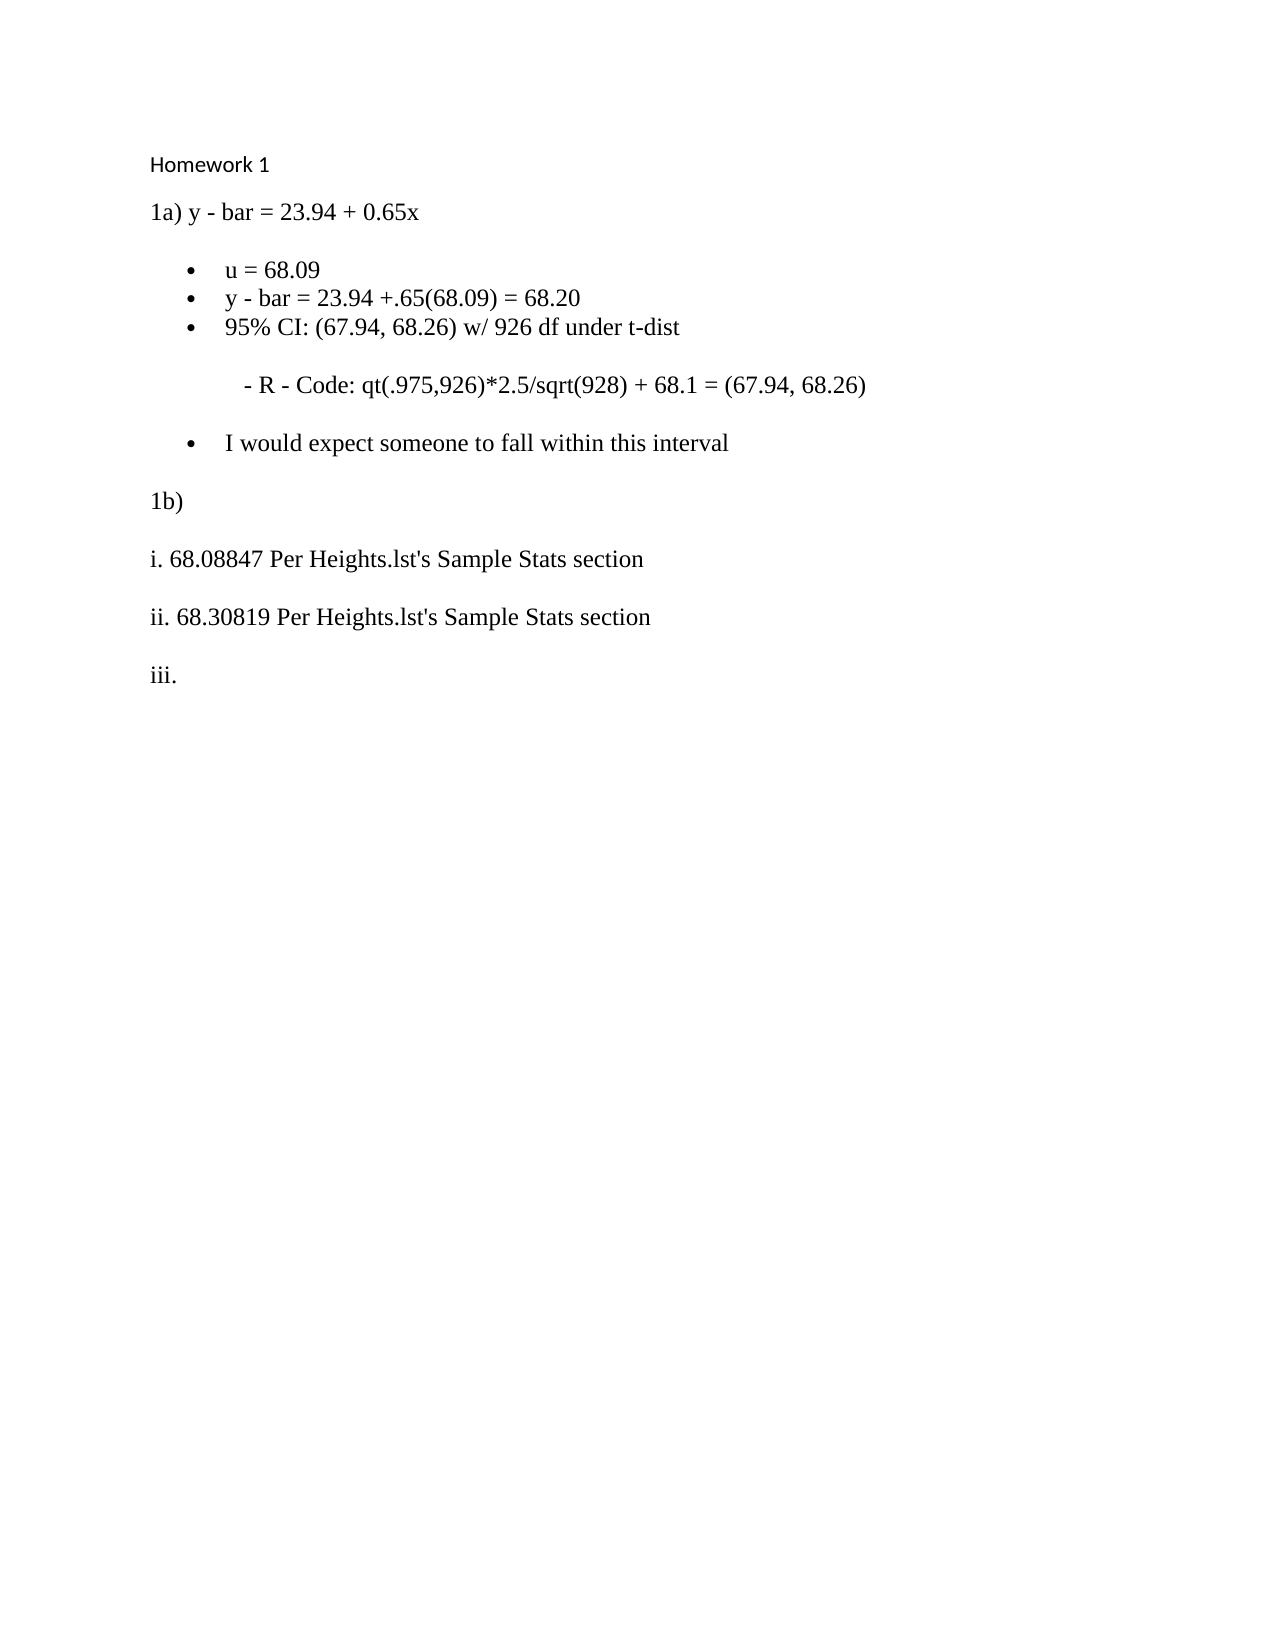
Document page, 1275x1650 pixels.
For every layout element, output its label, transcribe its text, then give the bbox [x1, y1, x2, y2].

text Homework 1 [150, 150, 1125, 178]
list 95% CI: (67.94, 68.26) w/ 926 df under t-dist [187, 312, 1125, 341]
list I would expect someone to fall within this interval [187, 428, 1125, 457]
text i. 68.08847 Per Heights.lst's Sample Stats section [150, 544, 1125, 573]
text iii. [150, 660, 1125, 688]
list y - bar = 23.94 +.65(68.09) = 68.20 [187, 283, 1125, 312]
text 1b) [150, 486, 1125, 515]
list u = 68.09 [187, 255, 1125, 283]
text - R - Code: qt(.975,926)*2.5/sqrt(928) + 68.1 = (67.94, 68.26) [150, 370, 1125, 399]
text 1a) y - bar = 23.94 + 0.65x [150, 197, 1125, 226]
text ii. 68.30819 Per Heights.lst's Sample Stats section [150, 602, 1125, 631]
